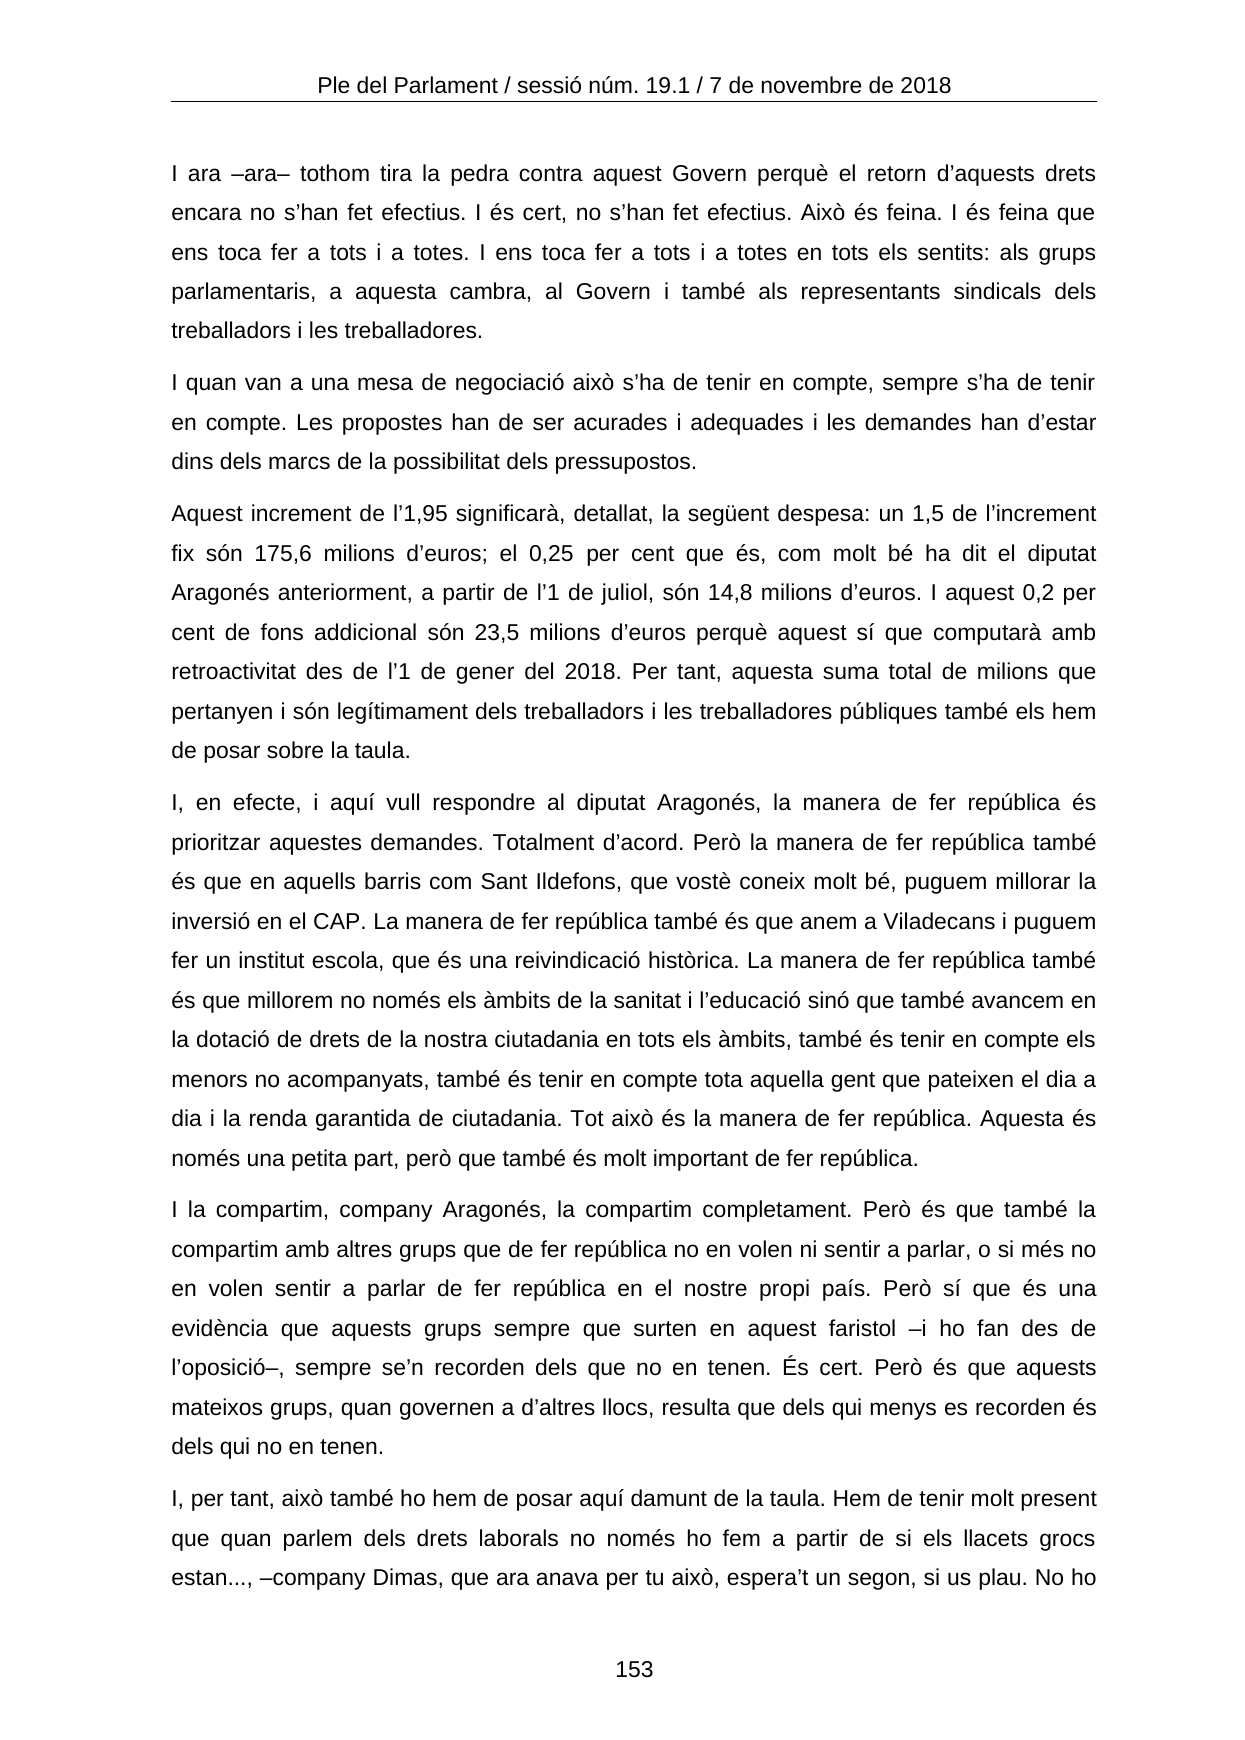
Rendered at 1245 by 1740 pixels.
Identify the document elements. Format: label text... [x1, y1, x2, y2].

text I, en efecte, i aquí vull respondre al diputat Aragonés, la manera de fer república és prioritzar aquestes demandes. Totalment d’acord. Però la manera de fer república també és que en aquells barris com Sant Ildefons, que vostè coneix molt bé, puguem millorar la inversió en el CAP. La manera de fer república també és que anem a Viladecans i puguem fer un institut escola, que és una reivindicació històrica. La manera de fer república també és que millorem no només els àmbits de la sanitat i l’educació sinó que també avancem en la dotació de drets de la nostra ciutadania en tots els àmbits, també és tenir en compte els menors no acompanyats, també és tenir en compte tota aquella gent que pateixen el dia a dia i la renda garantida de ciutadania. Tot això és la manera de fer república. Aquesta és només una petita part, però que també és molt important de fer república. [171, 789, 1097, 1171]
text I la compartim, company Aragonés, la compartim completament. Però és que també la compartim amb altres grups que de fer república no en volen ni sentir a parlar, o si més no en volen sentir a parlar de fer república en el nostre propi país. Però sí que és una evidència que aquests grups sempre que surten en aquest faristol –i ho fan des de l’oposició–, sempre se’n recorden dels que no en tenen. És cert. Però és que aquests mateixos grups, quan governen a d’altres llocs, resulta que dels qui menys es recorden és dels qui no en tenen. [171, 1196, 1097, 1460]
text Aquest increment de l’1,95 significarà, detallat, la següent despesa: un 1,5 de l’increment fix són 175,6 milions d’euros; el 0,25 per cent que és, com molt bé ha dit el diputat Aragonés anteriorment, a partir de l’1 de juliol, són 14,8 milions d’euros. I aquest 0,2 per cent de fons addicional són 23,5 milions d’euros perquè aquest sí que computarà amb retroactivitat des de l’1 de gener del 2018. Per tant, aquesta suma total de milions que pertanyen i són legítimament dels treballadors i les treballadores públiques també els hem de posar sobre la taula. [171, 500, 1097, 763]
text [171, 1485, 1097, 1591]
text I ara –ara– tothom tira la pedra contra aquest Govern perquè el retorn d’aquests drets encara no s’han fet efectius. I és cert, no s’han fet efectius. Això és feina. I és feina que ens toca fer a tots i a totes. I ens toca fer a tots i a totes en tots els sentits: als grups parlamentaris, a aquesta cambra, al Govern i també als representants sindicals dels treballadors i les treballadores. [171, 159, 1097, 344]
text I quan van a una mesa de negociació això s’ha de tenir en compte, sempre s’ha de tenir en compte. Les propostes han de ser acurades i adequades i les demandes han d’estar dins dels marcs de la possibilitat dels pressupostos. [171, 369, 1097, 475]
